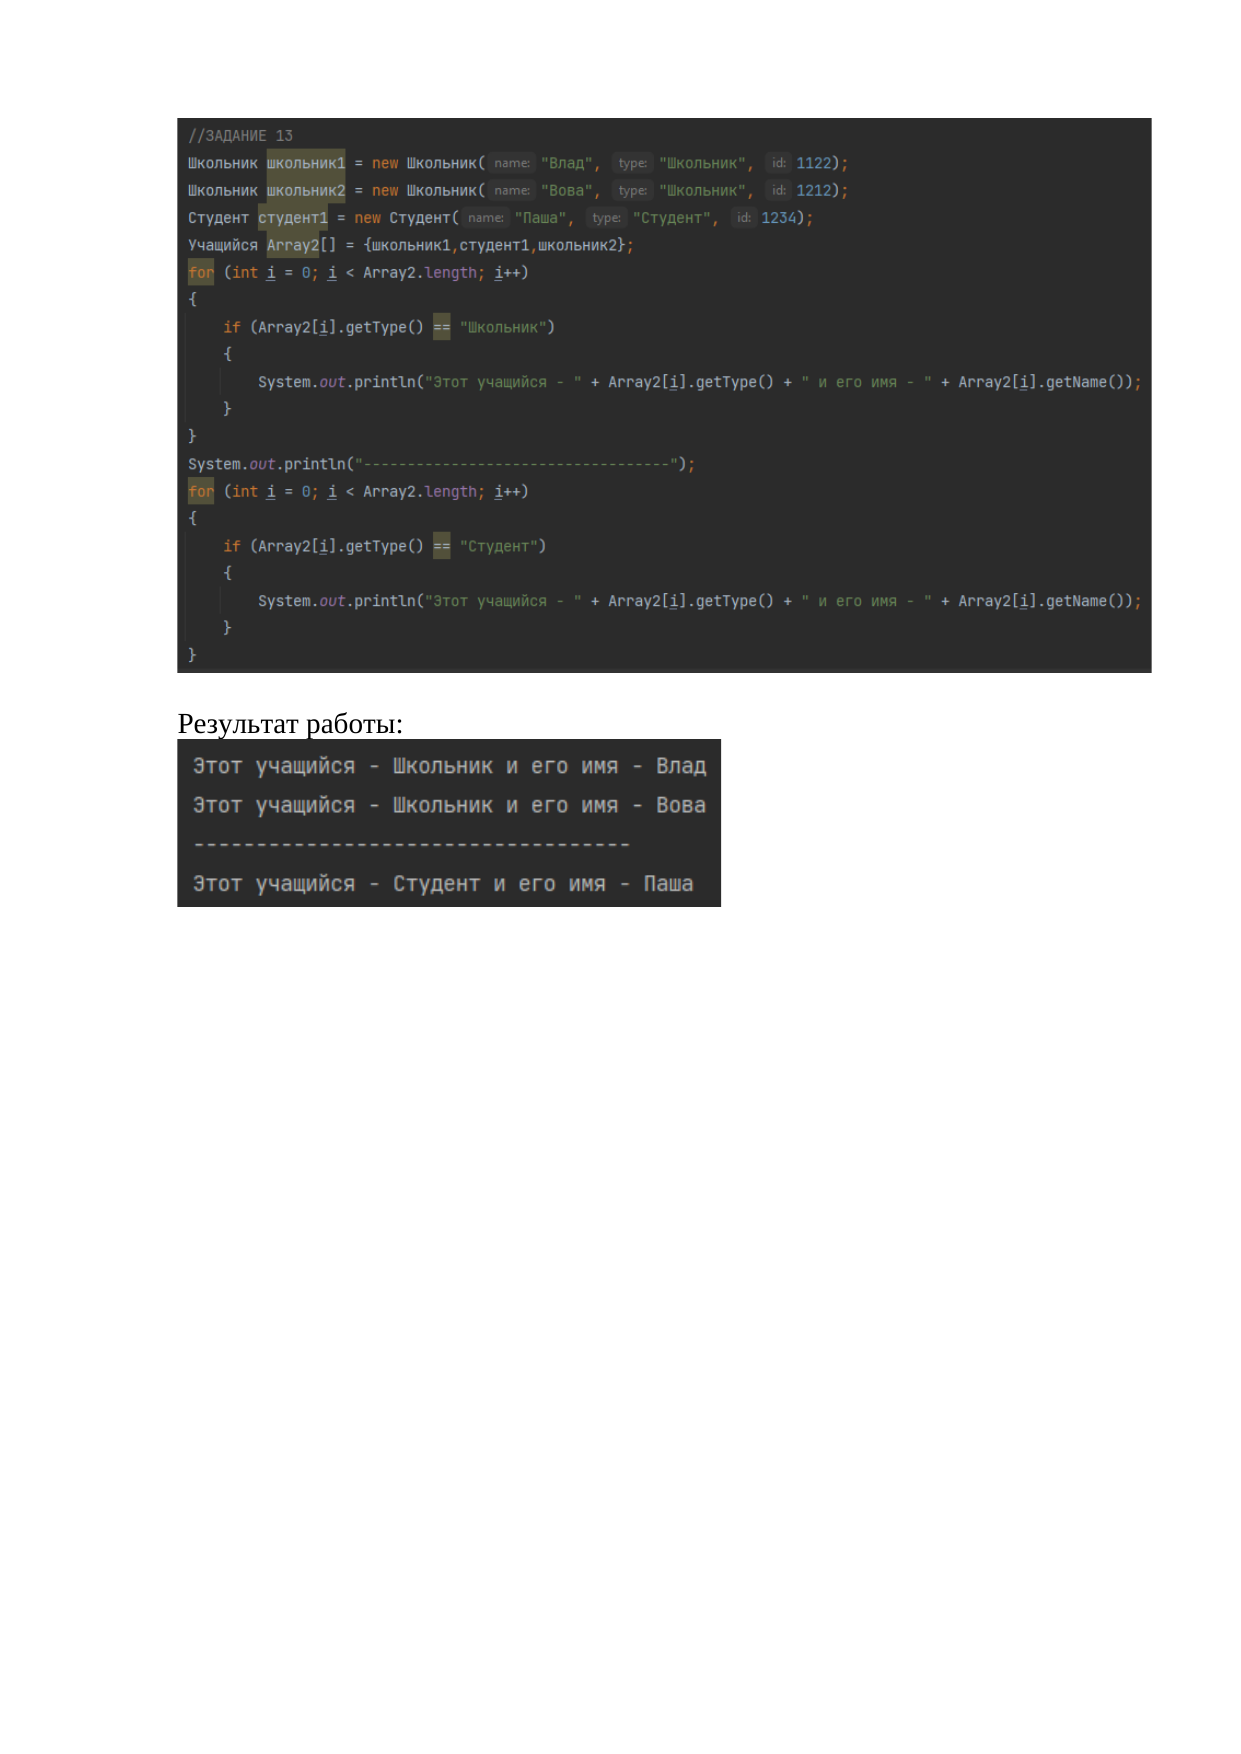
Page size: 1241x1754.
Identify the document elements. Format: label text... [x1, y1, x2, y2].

text Результат работы: [177, 706, 1152, 740]
picture [177, 118, 1152, 673]
picture [177, 739, 722, 907]
